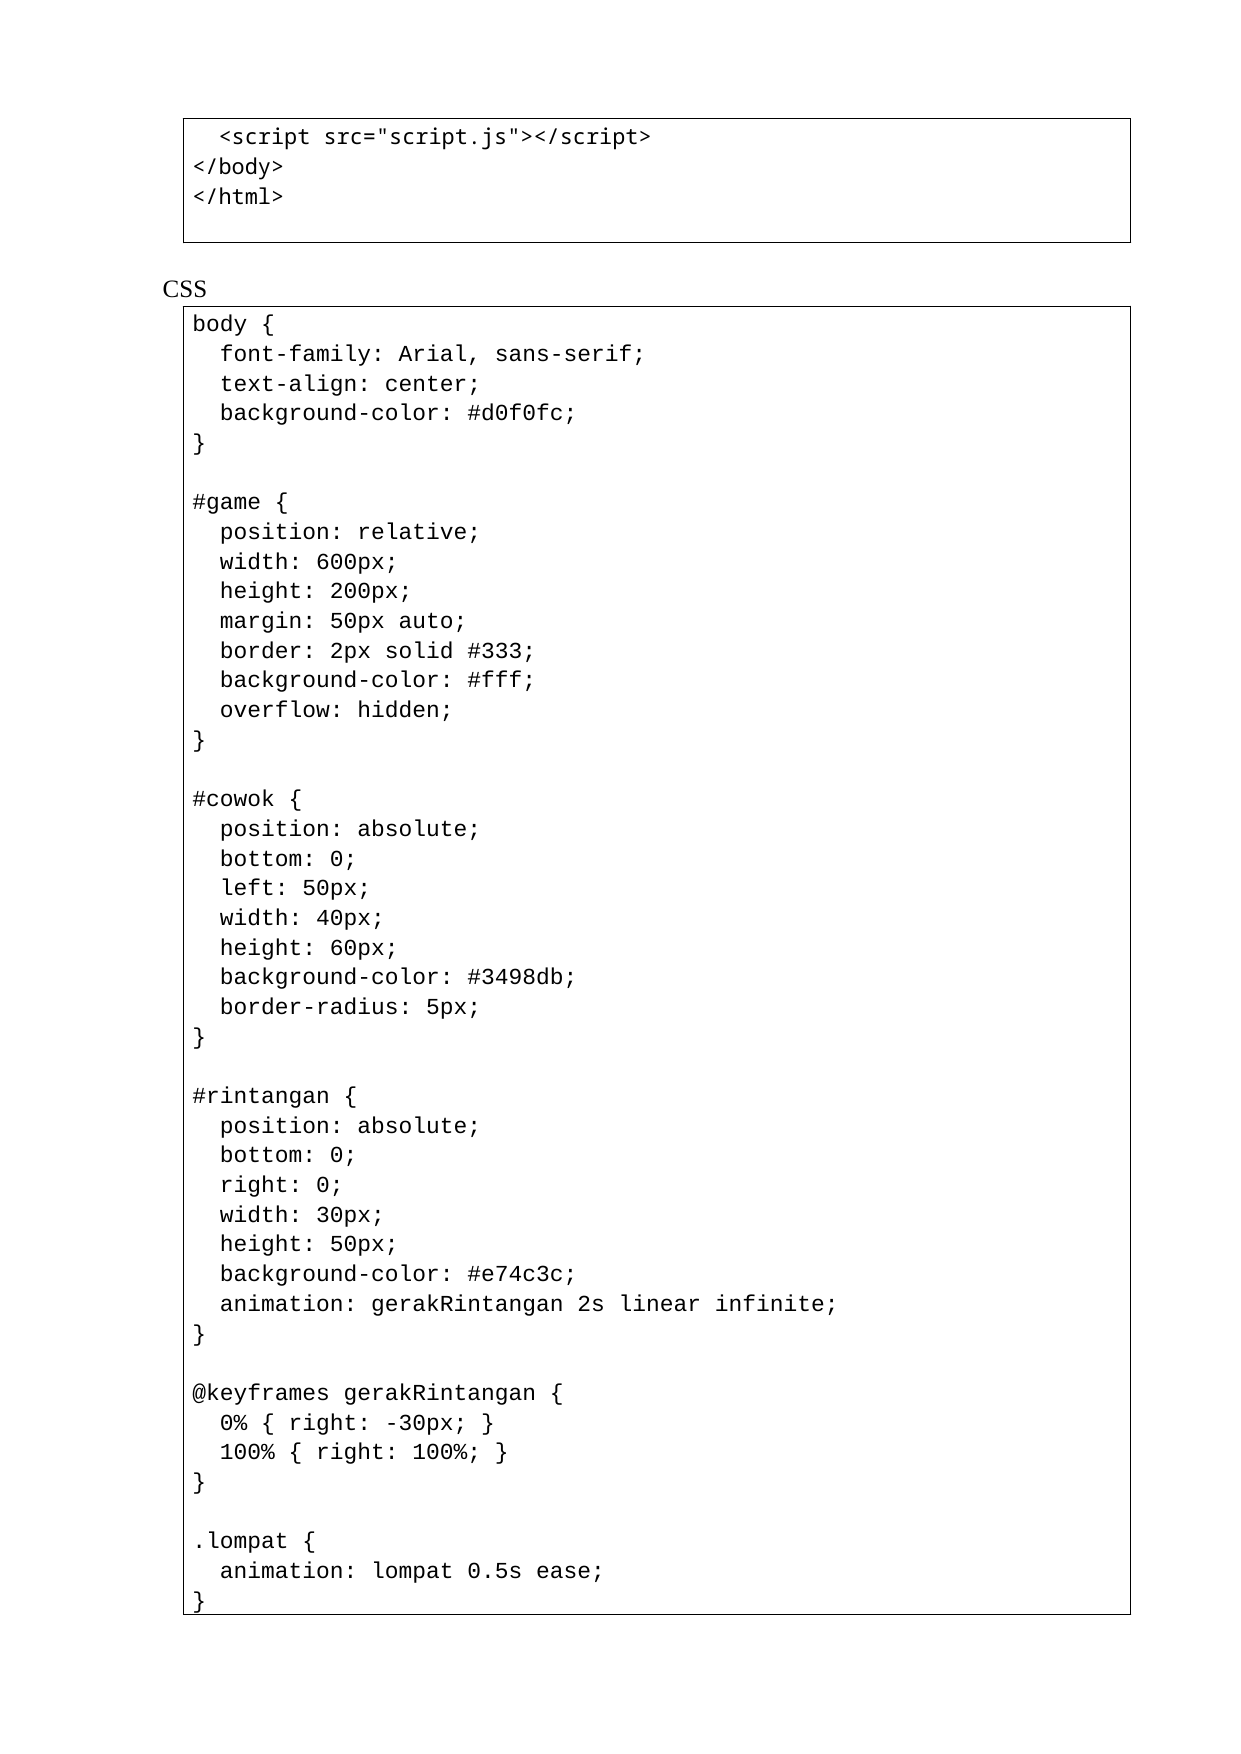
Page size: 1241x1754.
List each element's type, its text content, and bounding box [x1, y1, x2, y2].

text background-color: #e74c3c; [184, 1256, 1130, 1285]
text right: 0; [184, 1167, 1130, 1196]
text bottom: 0; [184, 840, 1130, 870]
text width: 600px; [184, 543, 1130, 573]
text 0% { right: -30px; } [184, 1404, 1130, 1434]
text width: 30px; [184, 1196, 1130, 1226]
list CSS [162, 274, 1122, 303]
text background-color: #d0f0fc; [184, 395, 1130, 424]
text border: 2px solid #333; [184, 632, 1130, 662]
text position: absolute; [184, 810, 1130, 840]
text } [184, 424, 1130, 454]
text width: 40px; [184, 899, 1130, 929]
text animation: lompat 0.5s ease; [184, 1552, 1130, 1582]
text margin: 50px auto; [184, 602, 1130, 632]
text </html> [184, 178, 1130, 207]
text overflow: hidden; [184, 692, 1130, 721]
text .lompat { [184, 1523, 1130, 1552]
text } [184, 1018, 1130, 1048]
text } [184, 1582, 1130, 1614]
text } [184, 1315, 1130, 1345]
text height: 60px; [184, 929, 1130, 959]
text background-color: #fff; [184, 662, 1130, 692]
text } [184, 721, 1130, 751]
text position: relative; [184, 513, 1130, 543]
text } [184, 1463, 1130, 1493]
text animation: gerakRintangan 2s linear infinite; [184, 1285, 1130, 1315]
text body { [184, 307, 1130, 335]
text text-align: center; [184, 365, 1130, 395]
text #rintangan { [184, 1077, 1130, 1107]
text bottom: 0; [184, 1137, 1130, 1167]
text border-radius: 5px; [184, 988, 1130, 1018]
text position: absolute; [184, 1107, 1130, 1137]
text </body> [184, 148, 1130, 178]
text <script src="script.js"></script> [184, 119, 1130, 148]
text font-family: Arial, sans-serif; [184, 335, 1130, 365]
text height: 200px; [184, 573, 1130, 602]
text #game { [184, 484, 1130, 513]
text left: 50px; [184, 870, 1130, 899]
text @keyframes gerakRintangan { [184, 1374, 1130, 1404]
text height: 50px; [184, 1226, 1130, 1256]
text 100% { right: 100%; } [184, 1434, 1130, 1463]
text #cowok { [184, 781, 1130, 810]
text background-color: #3498db; [184, 959, 1130, 988]
